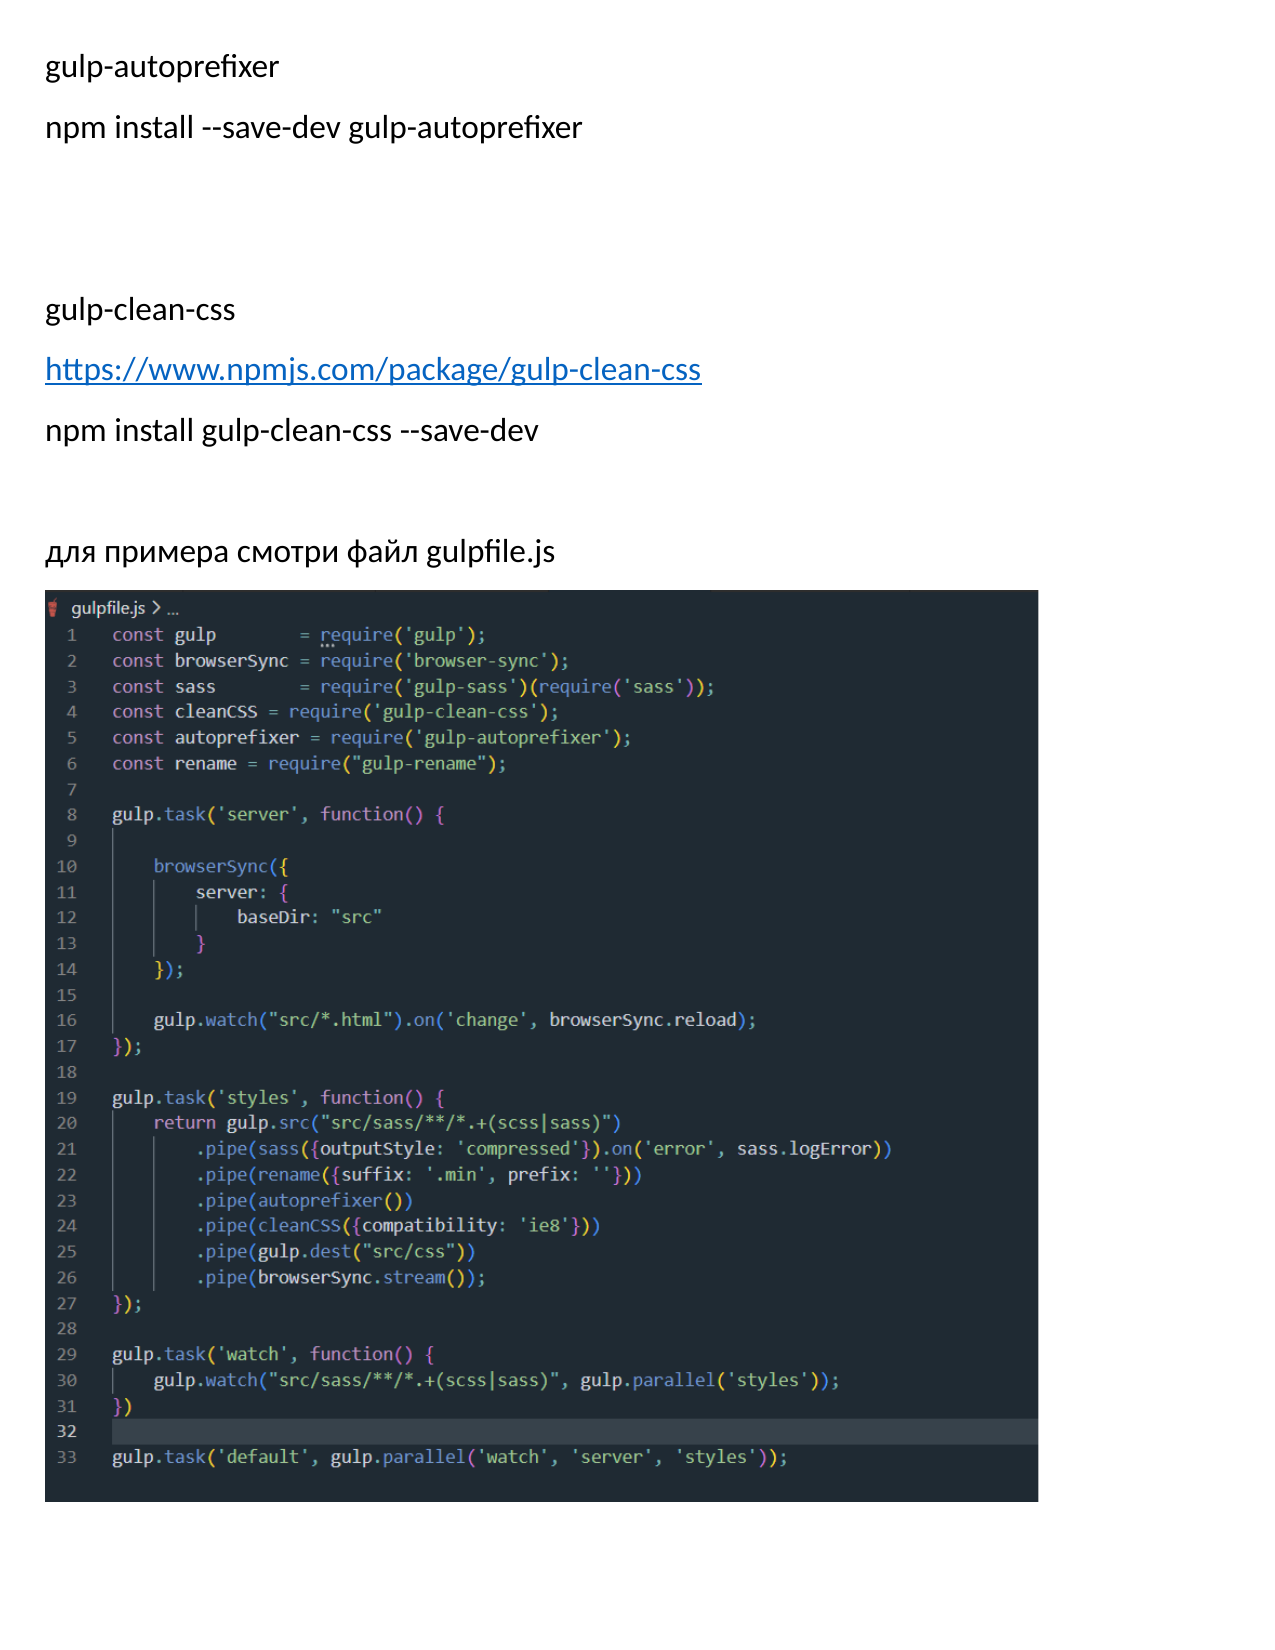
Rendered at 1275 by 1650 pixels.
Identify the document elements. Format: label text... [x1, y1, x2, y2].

text gulp-clean-css [45, 287, 1230, 328]
text npm install gulp-clean-css --save-dev [45, 409, 1230, 449]
text gulp-autoprefixer [45, 45, 1230, 86]
picture [45, 590, 1039, 1502]
text https://www.npmjs.com/package/gulp-clean-css [45, 348, 1230, 389]
text для примера смотри файл gulpfile.js [45, 530, 1230, 571]
text npm install --save-dev gulp-autoprefixer [45, 106, 1230, 146]
